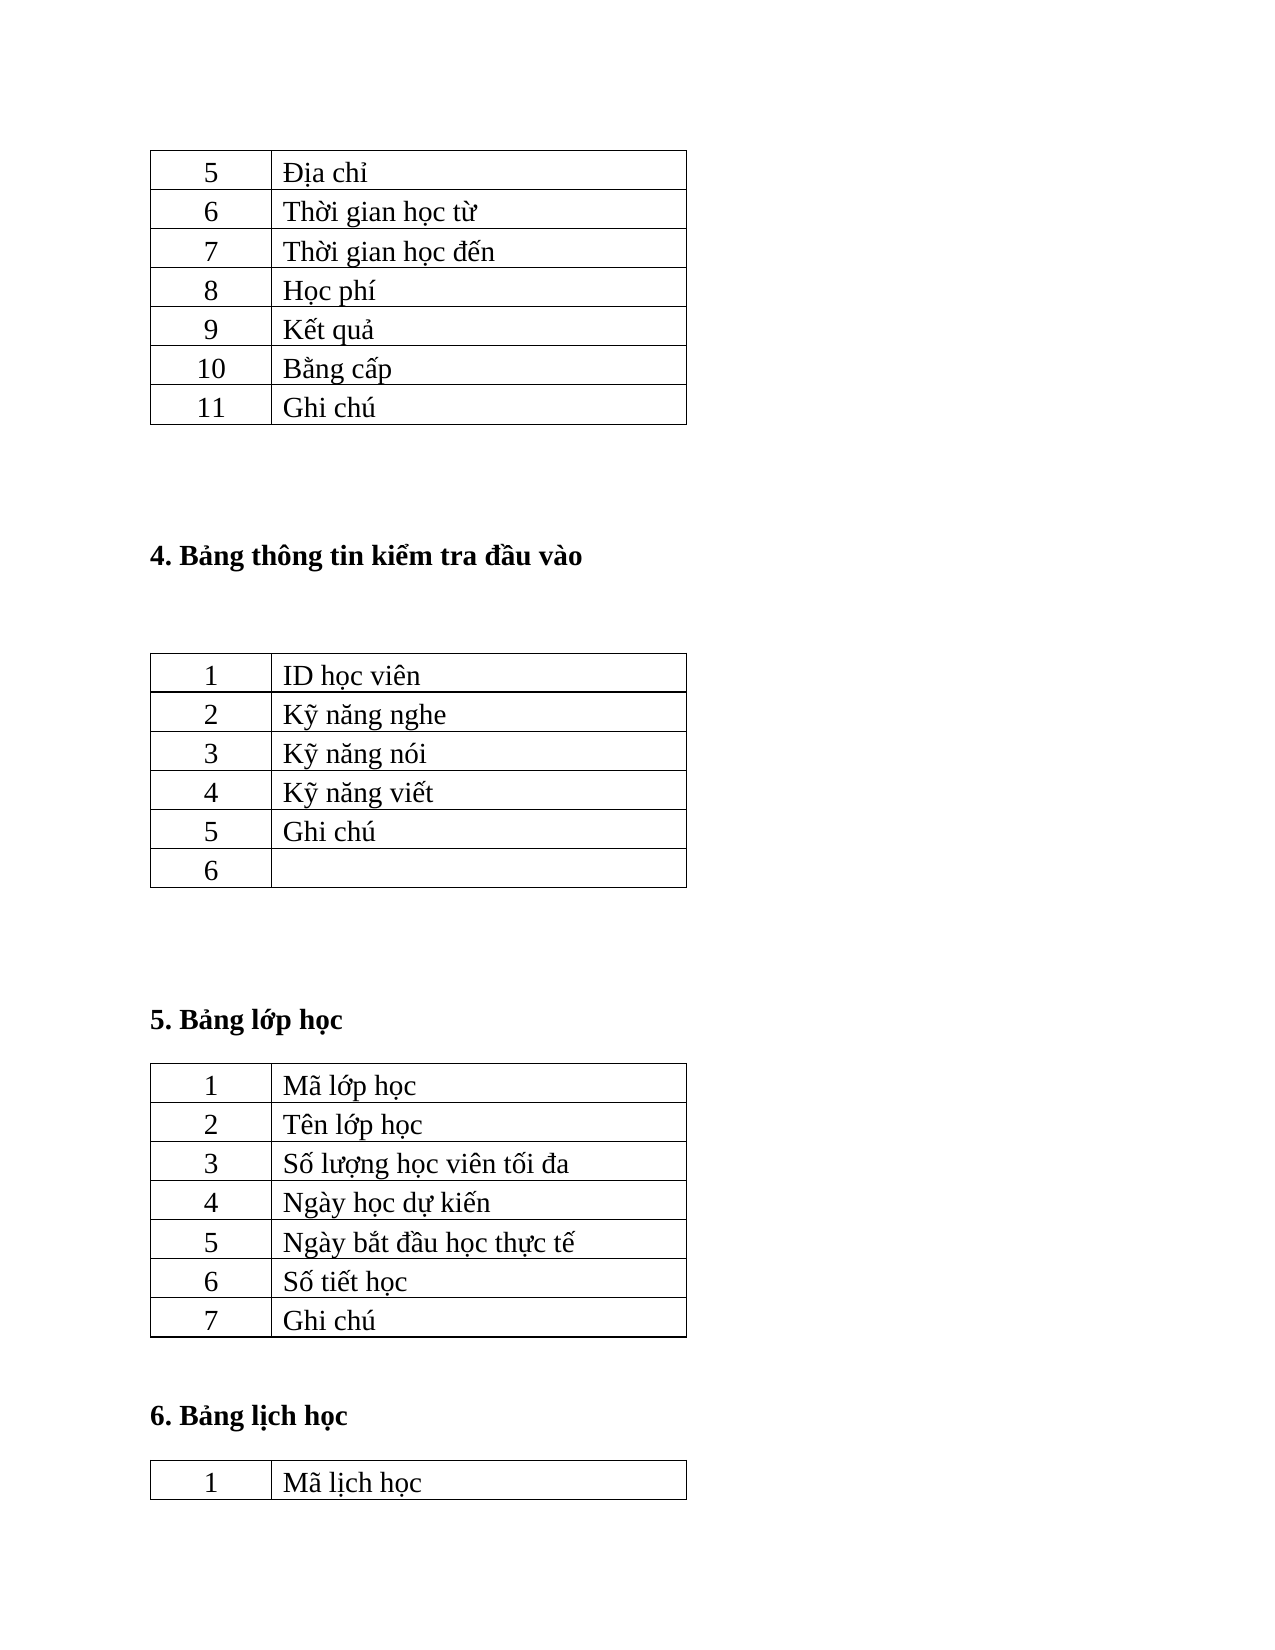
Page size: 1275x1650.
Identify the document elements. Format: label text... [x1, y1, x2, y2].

table_cell Số tiết học [272, 1259, 686, 1297]
table_cell 6 [151, 190, 271, 228]
table_cell 6 [151, 849, 271, 887]
table_cell 11 [151, 385, 271, 423]
table_cell Học phí [272, 268, 686, 306]
table_cell 2 [151, 693, 271, 731]
table_cell Kỹ năng nói [272, 732, 686, 769]
table_cell 6 [151, 1259, 271, 1297]
table_cell 5 [151, 1220, 271, 1258]
table_cell 3 [151, 1142, 271, 1180]
table_cell Kết quả [272, 307, 686, 345]
table_cell 9 [151, 307, 271, 345]
table_header ID học viên [272, 654, 686, 691]
table_cell 5 [151, 810, 271, 848]
subtitle 4. Bảng thông tin kiểm tra đầu vào [150, 538, 1125, 572]
table_cell 4 [151, 771, 271, 809]
table_cell Kỹ năng viết [272, 771, 686, 809]
table_cell Ngày học dự kiến [272, 1181, 686, 1219]
subtitle 5. Bảng lớp học [150, 1002, 1125, 1035]
table_cell Ghi chú [272, 810, 686, 848]
table_cell [272, 849, 686, 887]
table_cell Thời gian học từ [272, 190, 686, 228]
table_header 1 [151, 654, 271, 691]
table_header Mã lớp học [272, 1064, 686, 1102]
table_cell Ghi chú [272, 385, 686, 423]
table_cell 2 [151, 1103, 271, 1141]
table_cell 8 [151, 268, 271, 306]
table_cell 7 [151, 1298, 271, 1336]
table_header 1 [151, 1064, 271, 1102]
table_cell 10 [151, 346, 271, 384]
table_cell 3 [151, 732, 271, 769]
table_cell Bằng cấp [272, 346, 686, 384]
table_header Mã lịch học [272, 1461, 686, 1499]
table_cell 5 [151, 151, 271, 189]
subtitle 6. Bảng lịch học [150, 1398, 1125, 1432]
table_cell Kỹ năng nghe [272, 693, 686, 731]
table_cell Địa chỉ [272, 151, 686, 189]
table_header 1 [151, 1461, 271, 1499]
table_cell 4 [151, 1181, 271, 1219]
table_cell Ngày bắt đầu học thực tế [272, 1220, 686, 1258]
table_cell Số lượng học viên tối đa [272, 1142, 686, 1180]
table_cell Ghi chú [272, 1298, 686, 1336]
table_cell Tên lớp học [272, 1103, 686, 1141]
table_cell 7 [151, 229, 271, 267]
table_cell Thời gian học đến [272, 229, 686, 267]
